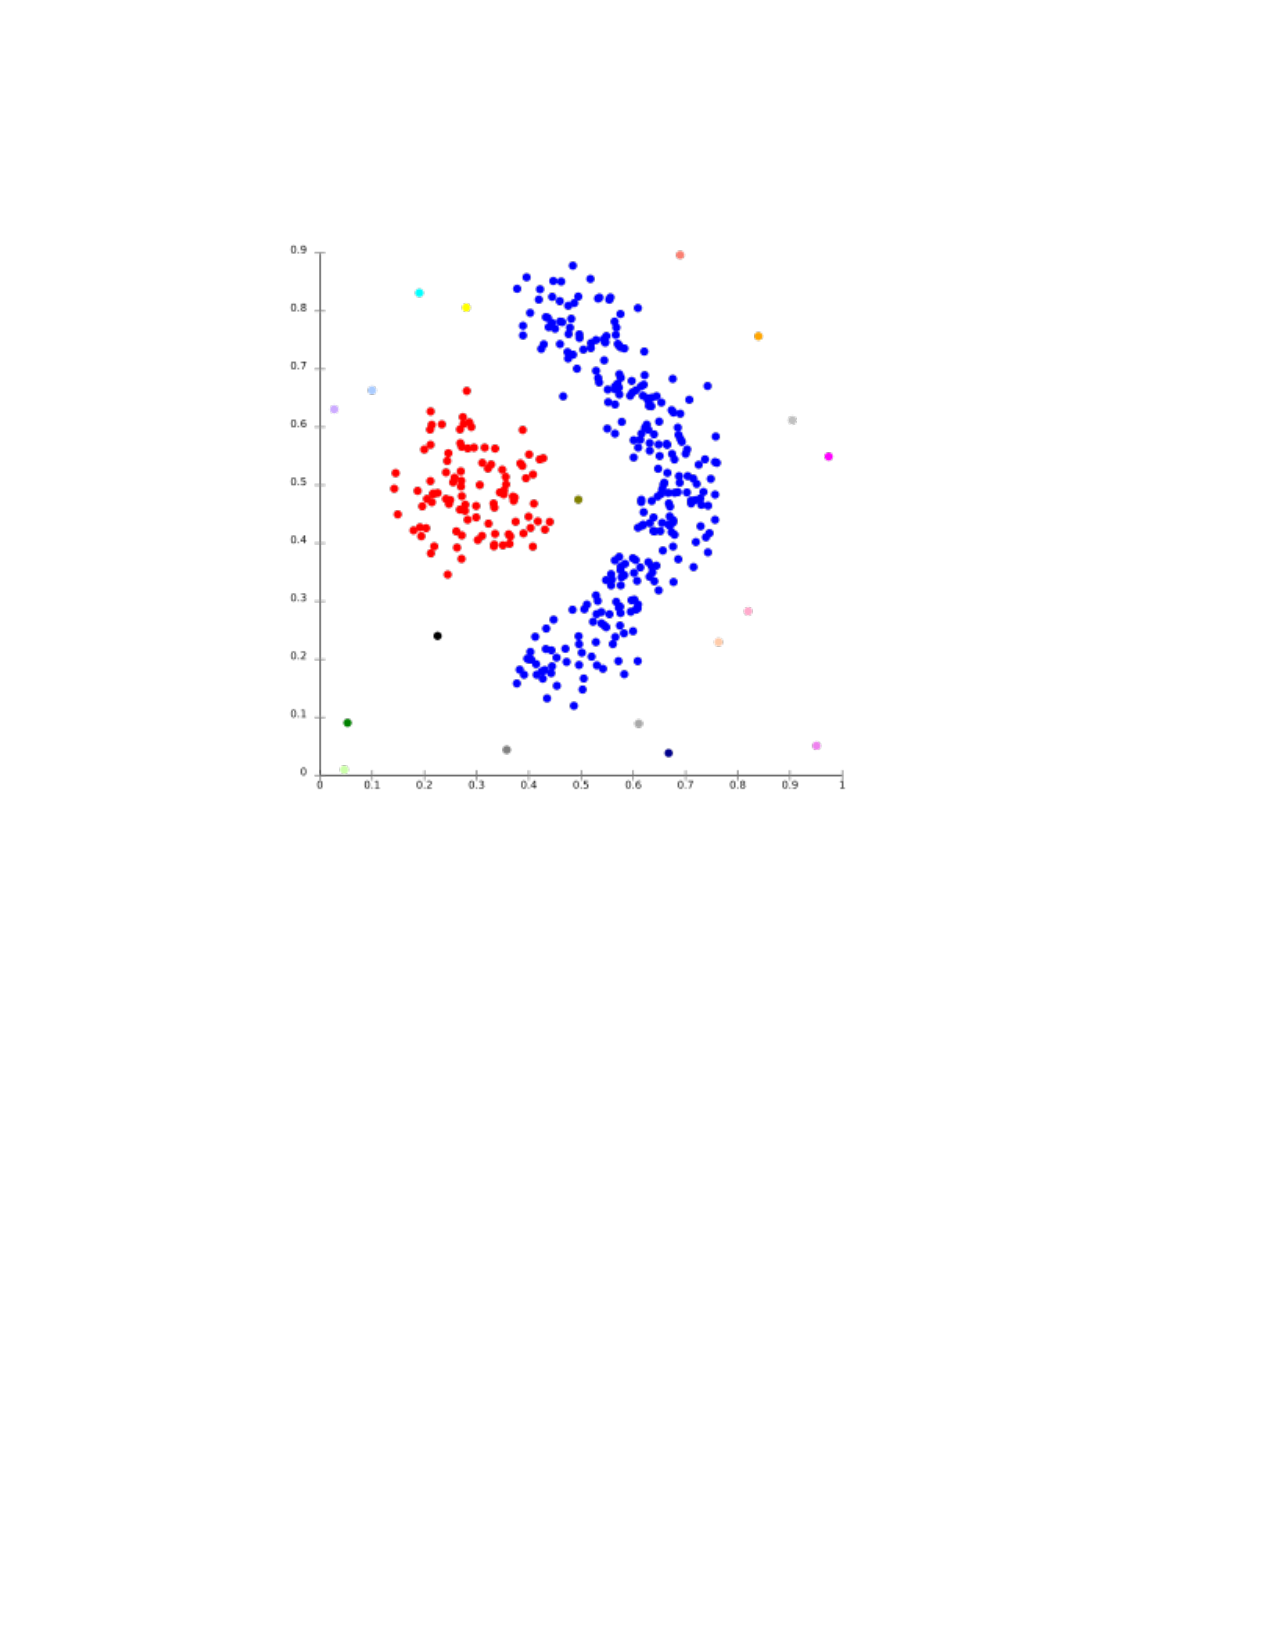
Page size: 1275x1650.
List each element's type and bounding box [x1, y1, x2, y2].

picture [268, 150, 947, 880]
